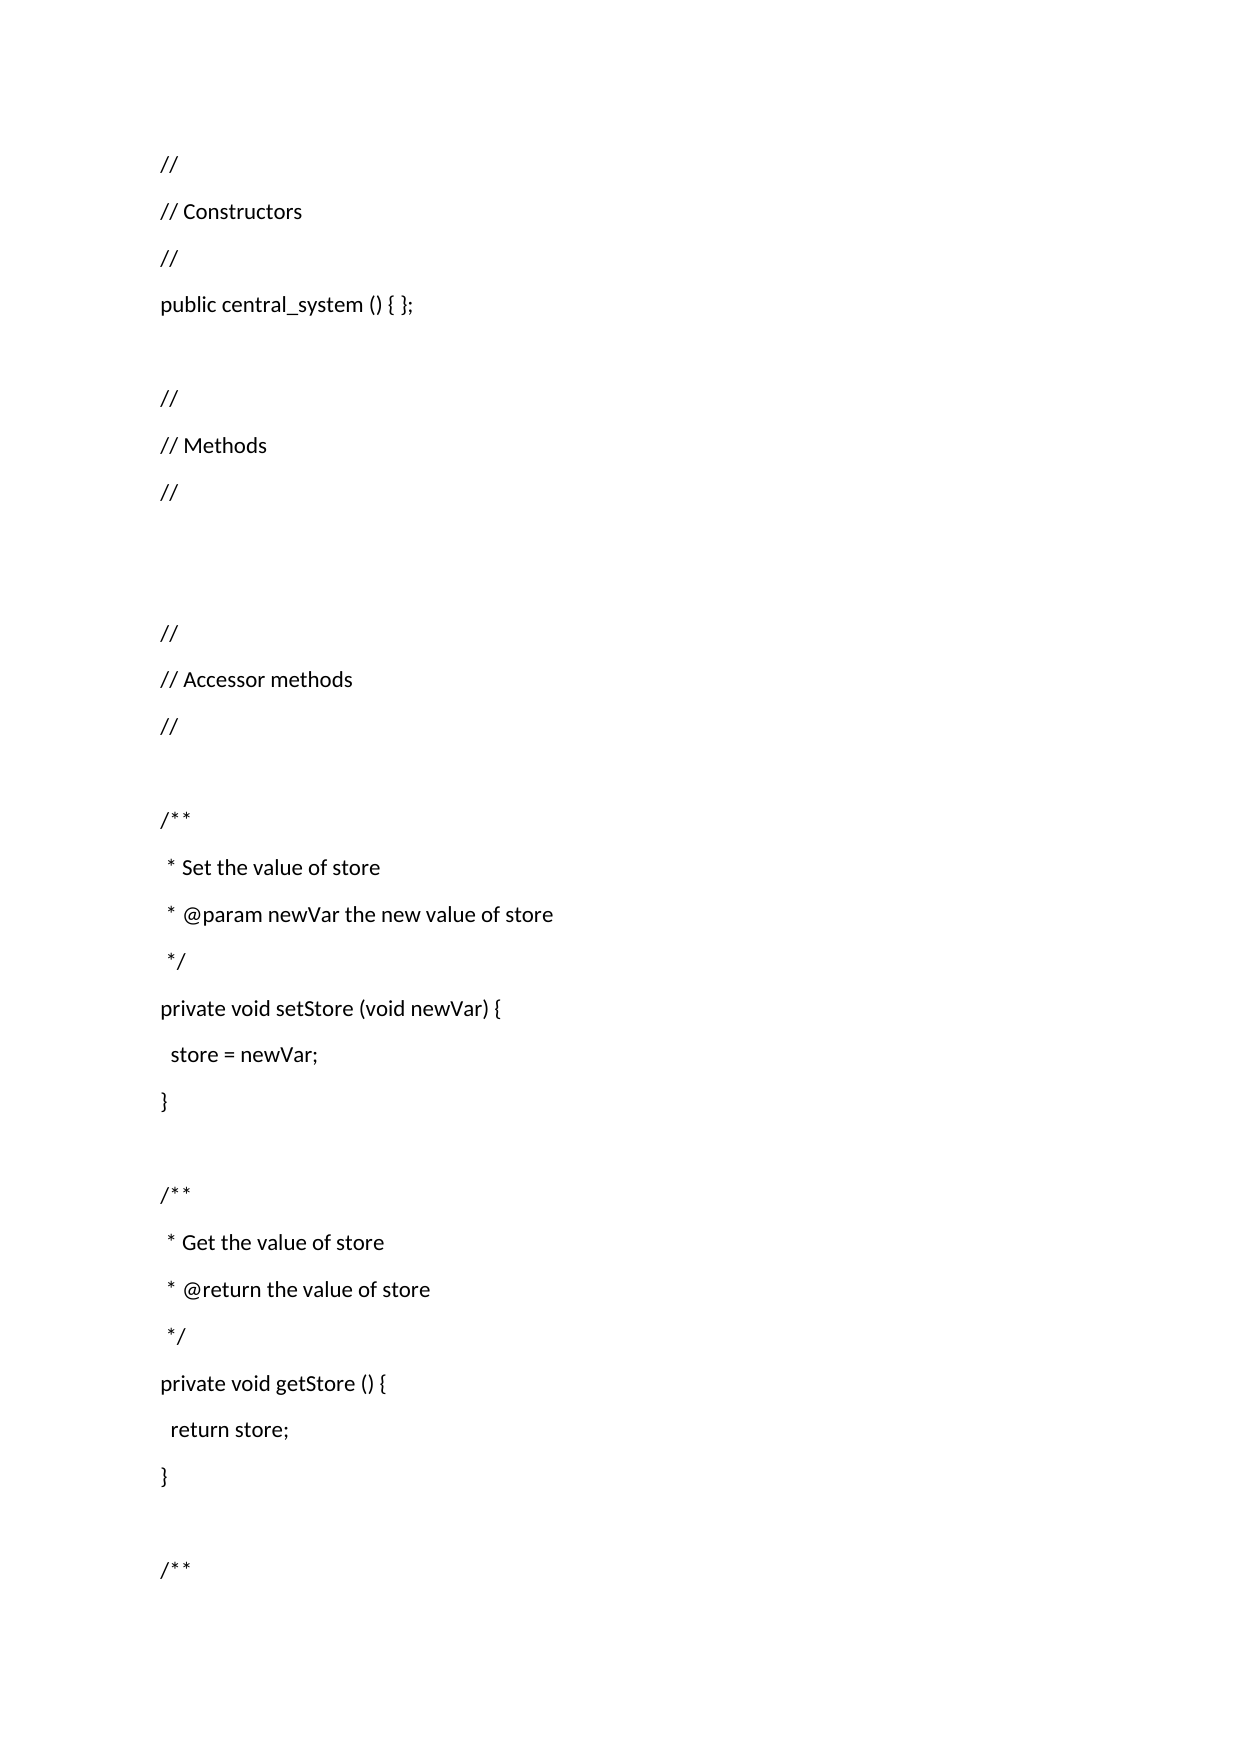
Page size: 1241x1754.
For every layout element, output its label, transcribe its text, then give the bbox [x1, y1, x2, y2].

text private void getStore () { [150, 1369, 1090, 1397]
text /** [150, 806, 1090, 834]
text // [150, 244, 1090, 272]
text return store; [150, 1416, 1090, 1444]
text * @param newVar the new value of store [150, 900, 1090, 928]
text // [150, 619, 1090, 647]
text } [150, 1087, 1090, 1116]
text * @return the value of store [150, 1275, 1090, 1303]
text // [150, 384, 1090, 412]
text // Constructors [150, 197, 1090, 225]
text // Accessor methods [150, 666, 1090, 694]
text } [150, 1462, 1090, 1491]
text private void setStore (void newVar) { [150, 994, 1090, 1022]
text public central_system () { }; [150, 291, 1090, 319]
text // [150, 478, 1090, 506]
text */ [150, 947, 1090, 975]
text * Set the value of store [150, 853, 1090, 881]
text /** [150, 1556, 1090, 1584]
text */ [150, 1322, 1090, 1350]
text store = newVar; [150, 1041, 1090, 1069]
text // [150, 712, 1090, 741]
text // [150, 150, 1090, 178]
text /** [150, 1181, 1090, 1209]
text // Methods [150, 431, 1090, 459]
text * Get the value of store [150, 1228, 1090, 1256]
